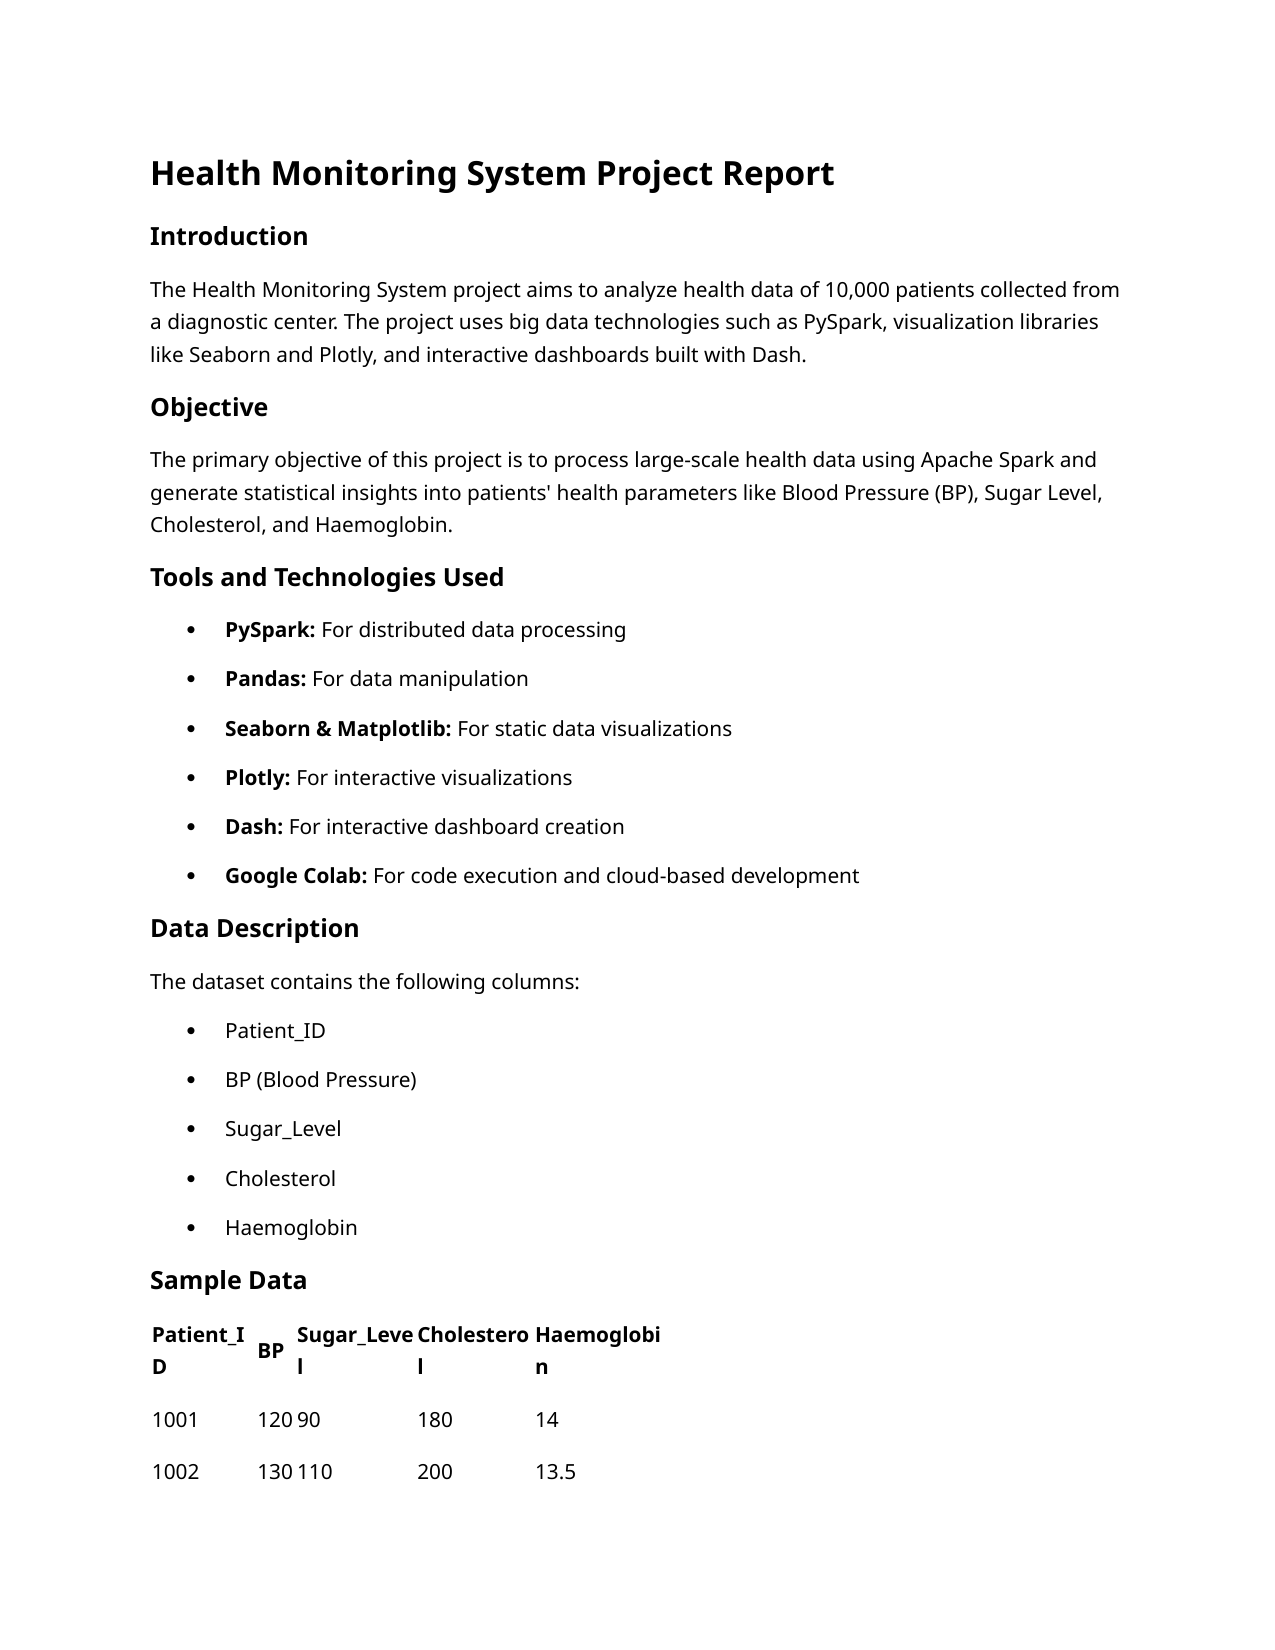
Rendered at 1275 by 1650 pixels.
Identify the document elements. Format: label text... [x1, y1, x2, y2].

table_cell 14 [533, 1403, 668, 1456]
text Sample Data [150, 1262, 1125, 1296]
text Data Description [150, 911, 1125, 945]
table_cell 120 [256, 1403, 295, 1456]
list Google Colab: For code execution and cloud-based development [187, 862, 1125, 890]
text Objective [150, 389, 1125, 423]
text Introduction [150, 219, 1125, 253]
table_cell 200 [416, 1456, 533, 1487]
list Sugar_Level [187, 1114, 1125, 1143]
text The Health Monitoring System project aims to analyze health data of 10,000 patients collected from a diagnostic center. The project uses big data technologies such as PySpark, visualization libraries like Seaborn and Plotly, and interactive dashboards built with Dash. [150, 275, 1125, 368]
list Pandas: For data manipulation [187, 664, 1125, 693]
list Haemoglobin [187, 1213, 1125, 1242]
table_header Patient_ID [150, 1318, 256, 1403]
list Patient_ID [187, 1016, 1125, 1044]
text The primary objective of this project is to process large-scale health data using Apache Spark and generate statistical insights into patients' health parameters like Blood Pressure (BP), Sugar Level, Cholesterol, and Haemoglobin. [150, 445, 1125, 539]
table_cell 1001 [150, 1403, 256, 1456]
text The dataset contains the following columns: [150, 967, 1125, 995]
list Dash: For interactive dashboard creation [187, 812, 1125, 841]
list Plotly: For interactive visualizations [187, 763, 1125, 792]
table_cell 130 [256, 1456, 295, 1487]
list Seaborn & Matplotlib: For static data visualizations [187, 714, 1125, 742]
list PySpark: For distributed data processing [187, 615, 1125, 644]
table_header Haemoglobin [533, 1318, 668, 1403]
table_cell 1002 [150, 1456, 256, 1487]
table_cell 180 [416, 1403, 533, 1456]
table_cell 110 [295, 1456, 416, 1487]
text Health Monitoring System Project Report [150, 150, 1125, 195]
table_header Sugar_Level [295, 1318, 416, 1403]
table_cell 13.5 [533, 1456, 668, 1487]
list Cholesterol [187, 1164, 1125, 1192]
list BP (Blood Pressure) [187, 1065, 1125, 1094]
table_header BP [256, 1318, 295, 1403]
text Tools and Technologies Used [150, 559, 1125, 593]
table_header Cholesterol [416, 1318, 533, 1403]
table_cell 90 [295, 1403, 416, 1456]
